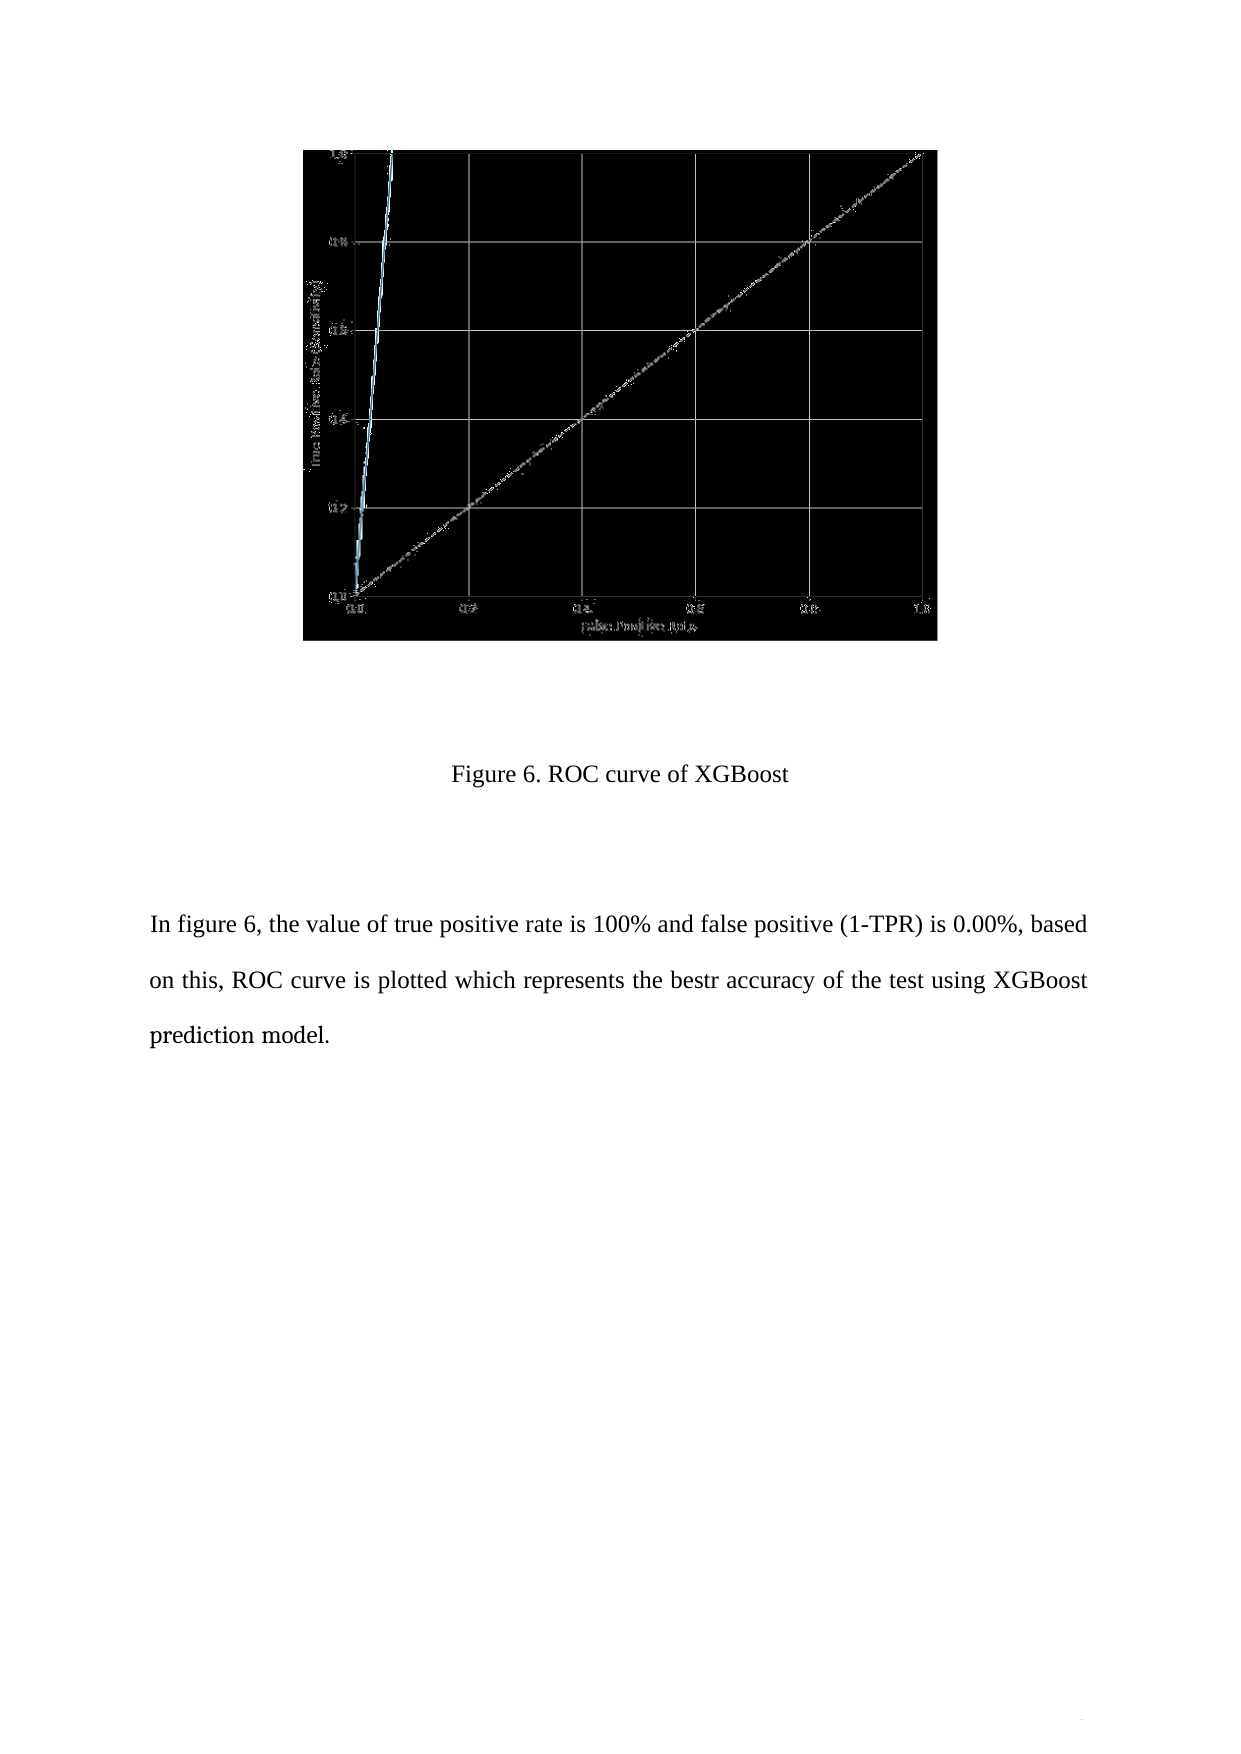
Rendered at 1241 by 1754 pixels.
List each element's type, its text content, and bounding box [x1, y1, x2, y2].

text Figure 6. ROC curve of XGBoost [451, 759, 1240, 788]
text In figure 6, the value of true positive rate is 100% and false positive (1-TPR) is 0.00%, based on this, ROC curve is plotted which represents the bestr accuracy of the test using XGBoost prediction model. [149, 909, 1089, 1050]
picture [303, 150, 938, 641]
